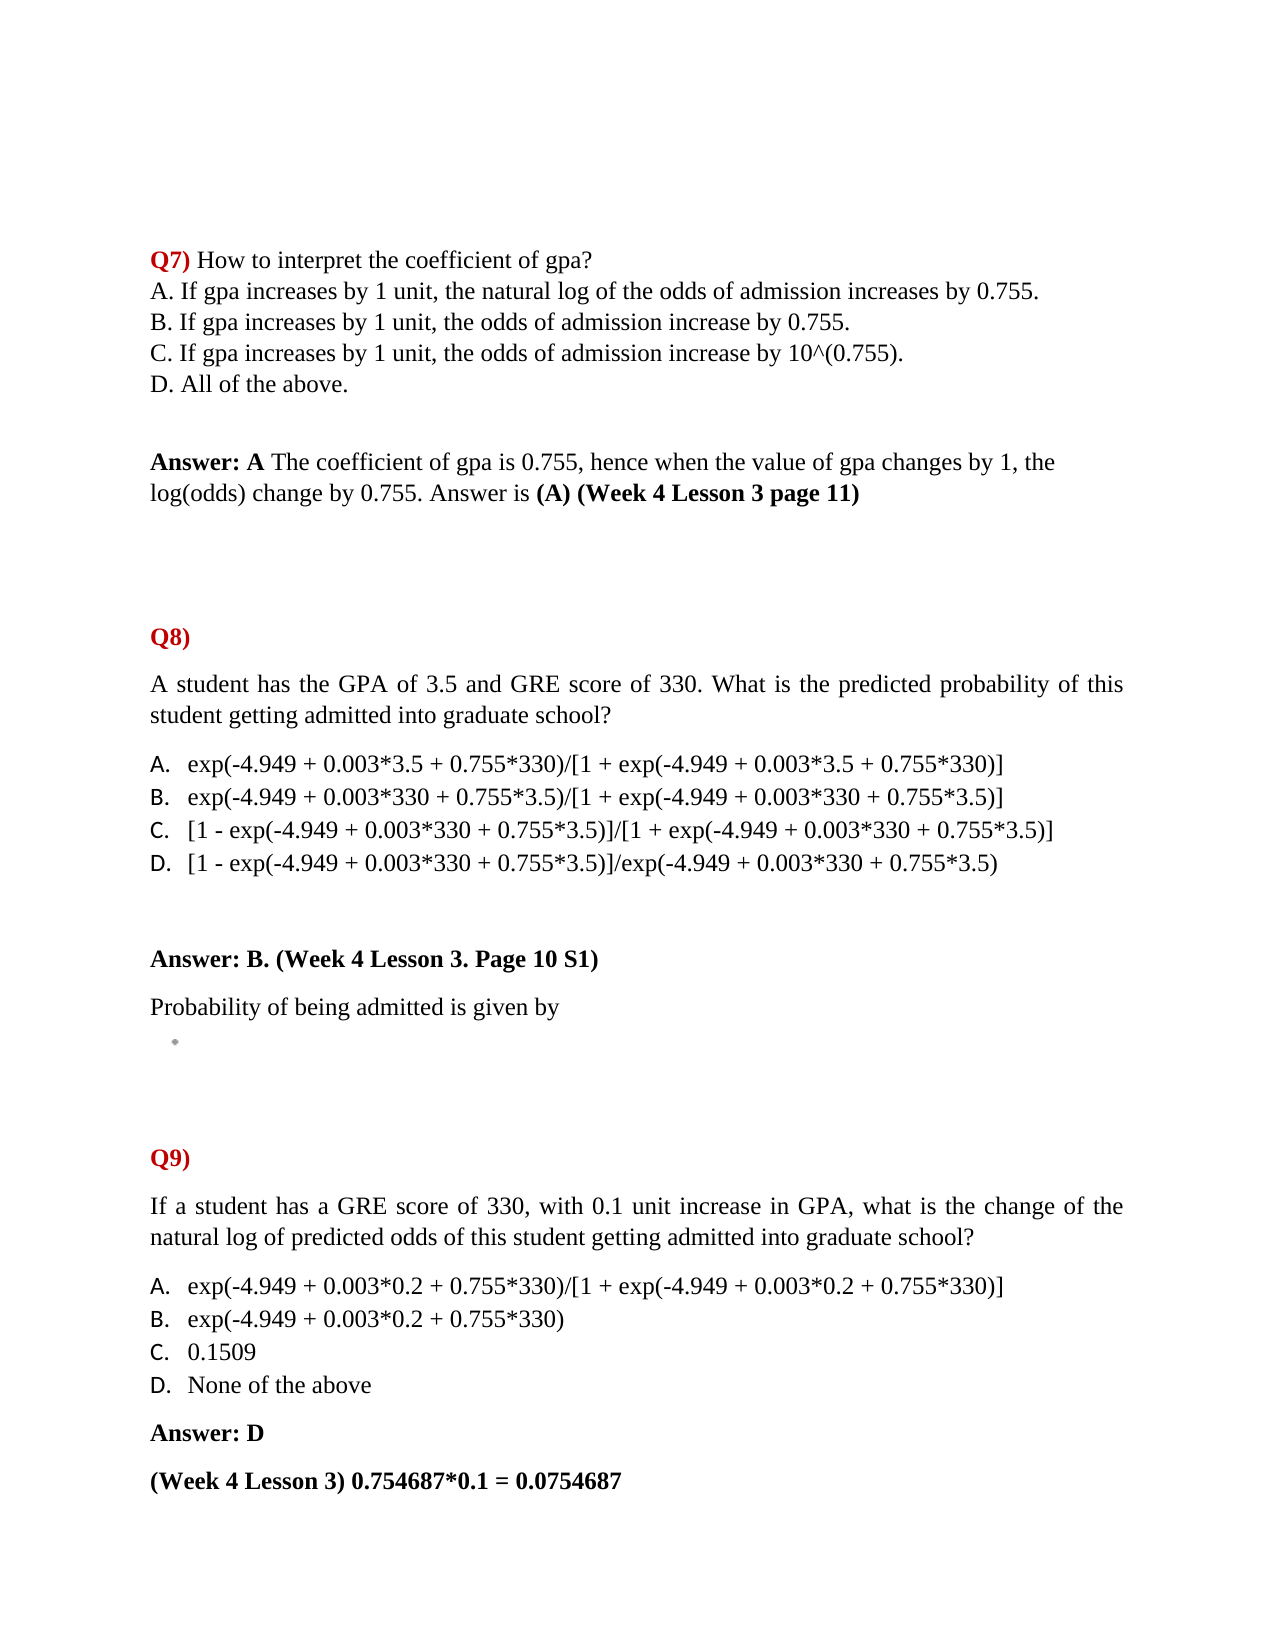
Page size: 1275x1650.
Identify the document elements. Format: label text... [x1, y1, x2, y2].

text Answer: D [150, 1418, 1125, 1447]
list None of the above [150, 1369, 1125, 1399]
picture [150, 1039, 188, 1077]
list 0.1509 [150, 1336, 1125, 1366]
list exp(-4.949 + 0.003*3.5 + 0.755*330)/[1 + exp(-4.949 + 0.003*3.5 + 0.755*330)] [150, 748, 1125, 778]
text Answer: B. (Week 4 Lesson 3. Page 10 S1) [150, 944, 1125, 973]
list [1 - exp(-4.949 + 0.003*330 + 0.755*3.5)]/exp(-4.949 + 0.003*330 + 0.755*3.5) [150, 847, 1125, 877]
text Probability of being admitted is given by [150, 992, 1125, 1021]
list exp(-4.949 + 0.003*0.2 + 0.755*330)/[1 + exp(-4.949 + 0.003*0.2 + 0.755*330)] [150, 1270, 1125, 1301]
text A student has the GPA of 3.5 and GRE score of 330. What is the predicted probability of this student getting admitted into graduate school? [150, 669, 1125, 729]
text Answer: A The coefficient of gpa is 0.755, hence when the value of gpa changes by 1, the log(odds) change by 0.755. Answer is (A) (Week 4 Lesson 3 page 11) [150, 447, 1125, 507]
list exp(-4.949 + 0.003*0.2 + 0.755*330) [150, 1303, 1125, 1333]
text Q8) [150, 622, 1125, 650]
text Q9) [150, 1143, 1125, 1172]
text If a student has a GRE score of 330, with 0.1 unit increase in GPA, what is the change of the natural log of predicted odds of this student getting admitted into graduate school? [150, 1191, 1125, 1251]
list exp(-4.949 + 0.003*330 + 0.755*3.5)/[1 + exp(-4.949 + 0.003*330 + 0.755*3.5)] [150, 781, 1125, 811]
text (Week 4 Lesson 3) 0.754687*0.1 = 0.0754687 [150, 1466, 1125, 1495]
text Q7) How to interpret the coefficient of gpa? A. If gpa increases by 1 unit, the natural log of the odds of admission increases by 0.755. B. If gpa increases by 1 unit, the odds of admission increase by 0.755. C. If gpa increases by 1 unit, the odds of admission increase by 10^(0.755). D. All of the above. [150, 245, 1125, 428]
list [1 - exp(-4.949 + 0.003*330 + 0.755*3.5)]/[1 + exp(-4.949 + 0.003*330 + 0.755*3.5)] [150, 814, 1125, 844]
